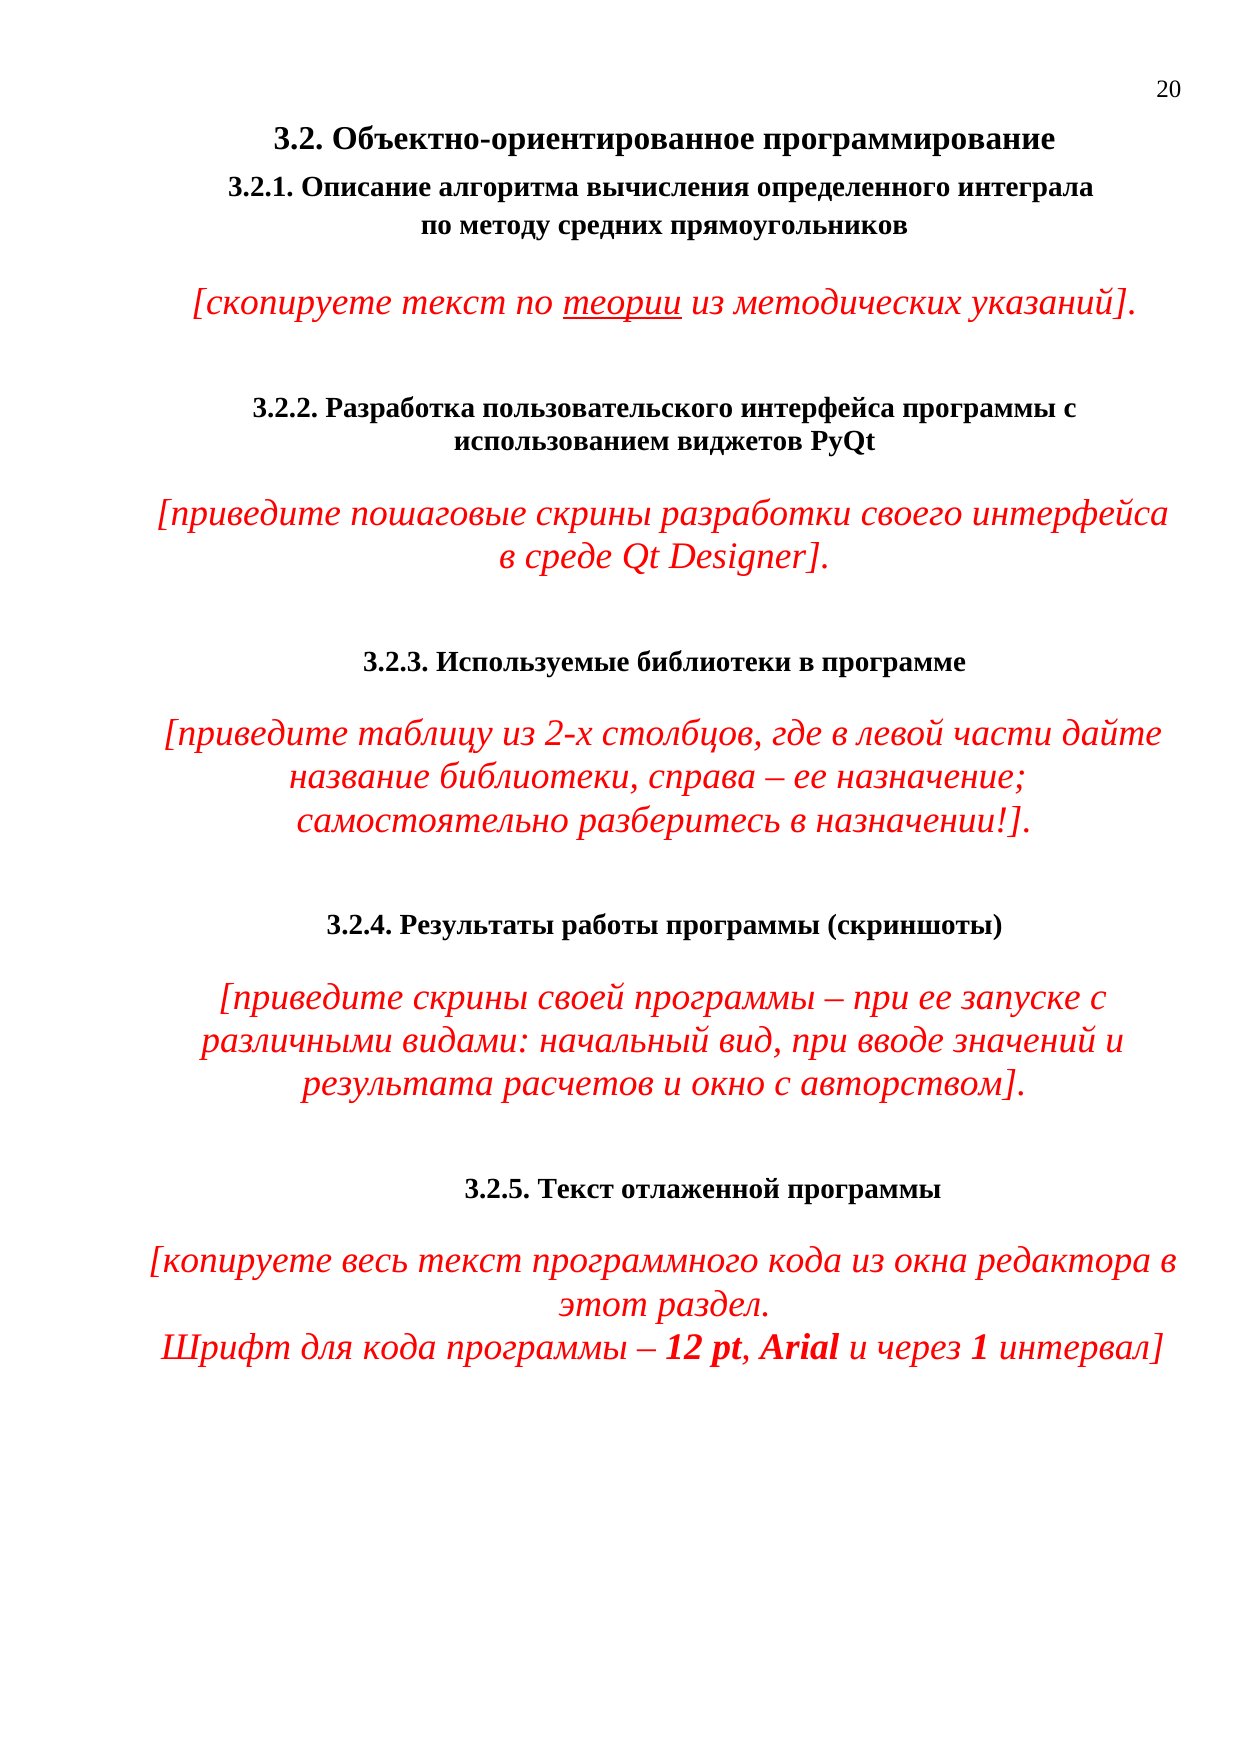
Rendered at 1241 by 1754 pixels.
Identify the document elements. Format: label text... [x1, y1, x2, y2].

text [копируете весь текст программного кода из окна редактора в этот раздел. [148, 1238, 1181, 1324]
text 3.2.2. Разработка пользовательского интерфейса программы с использованием виджетов PyQt [148, 390, 1181, 457]
text 3.2.3. Используемые библиотеки в программе [148, 644, 1181, 677]
text [приведите скрины своей программы – при ее запуске с различными видами: начальный вид, при вводе значений и результата расчетов и окно с авторством]. [148, 974, 1181, 1104]
text [приведите таблицу из 2-х столбцов, где в левой части дайте название библиотеки, справа – ее назначение; самостоятельно разберитесь в назначении!]. [148, 711, 1181, 840]
text [приведите пошаговые скрины разработки своего интерфейса в среде Qt Designer]. [148, 490, 1181, 577]
text Шрифт для кода программы – 12 pt, Arial и через 1 интервал] [148, 1324, 1181, 1367]
text 3.2.1. Описание алгоритма вычисления определенного интеграла по методу средних прямоугольников [148, 169, 1181, 241]
text 3.2. Объектно-ориентированное программирование [148, 118, 1181, 156]
text 3.2.5. Текст отлаженной программы [224, 1171, 1181, 1204]
text [скопируете текст по теории из методических указаний]. [148, 279, 1181, 323]
text 3.2.4. Результаты работы программы (скриншоты) [148, 907, 1181, 941]
